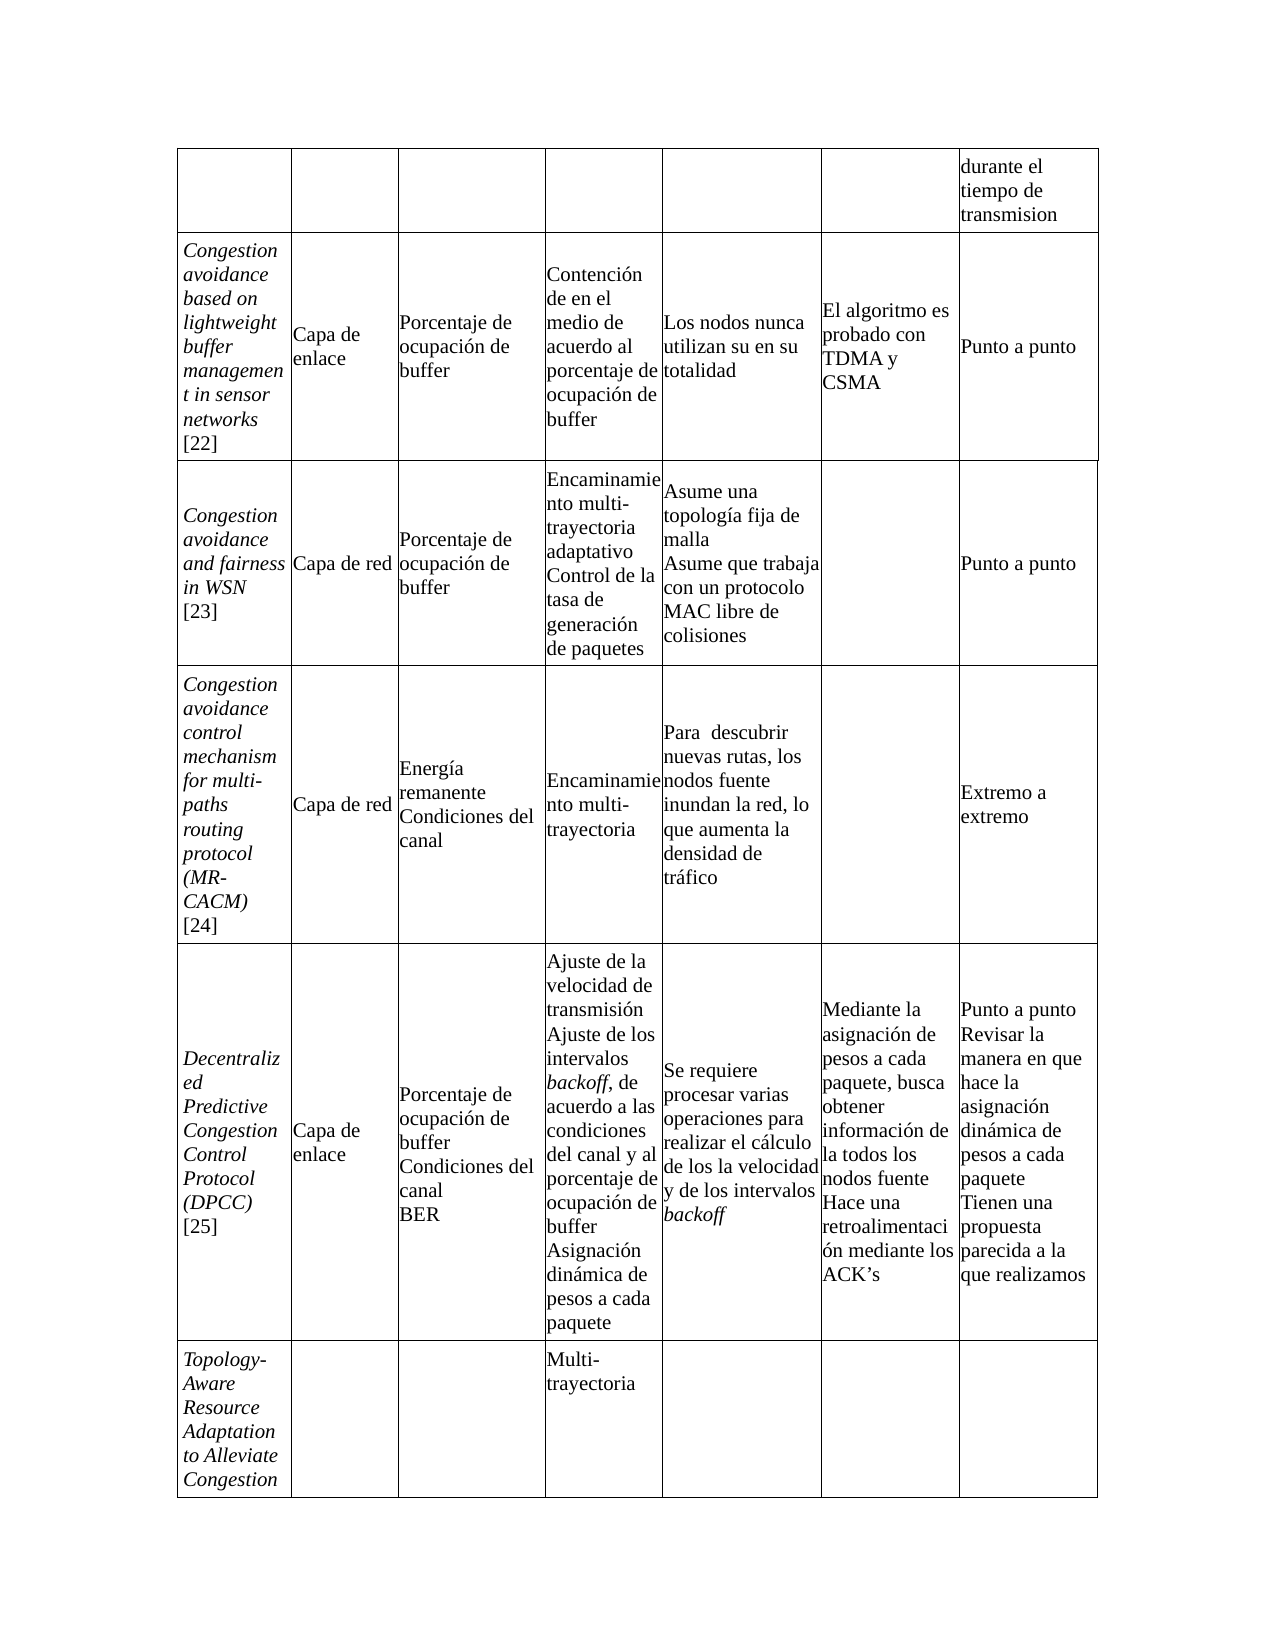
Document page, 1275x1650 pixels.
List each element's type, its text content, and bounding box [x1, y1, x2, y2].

table_cell Congestion avoidance based on lightweight buffer management in sensor networks [22] [178, 233, 291, 460]
table_cell Punto a punto [960, 233, 1098, 460]
table_cell Asume una topología fija de malla Asume que trabaja con un protocolo MAC libre de colisiones [663, 461, 821, 665]
table_cell [960, 1341, 1097, 1497]
table_cell Capa de enlace [292, 233, 398, 460]
table_cell Capa de enlace [292, 944, 398, 1340]
table_cell Contención de en el medio de acuerdo al porcentaje de ocupación de buffer [546, 233, 662, 460]
table_cell Encaminamiento multi-trayectoria adaptativo Control de la tasa de generación de paquetes [546, 461, 662, 665]
table_cell Encaminamiento multi-trayectoria [546, 666, 662, 942]
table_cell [546, 149, 662, 232]
table_cell [292, 1341, 398, 1497]
table_cell Capa de red [292, 666, 398, 942]
table_cell [822, 461, 959, 665]
table_cell Punto a punto [960, 461, 1097, 665]
table_cell [399, 1341, 545, 1497]
table_cell Para descubrir nuevas rutas, los nodos fuente inundan la red, lo que aumenta la densidad de tráfico [663, 666, 821, 942]
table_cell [399, 149, 545, 232]
table_cell Multi-trayectoria [546, 1341, 662, 1497]
table_cell El algoritmo es probado con TDMA y CSMA [822, 233, 959, 460]
table_cell Mediante la asignación de pesos a cada paquete, busca obtener información de la todos los nodos fuente Hace una retroalimentación mediante los ACK’s [822, 944, 959, 1340]
table_cell Decentralized Predictive Congestion Control Protocol (DPCC) [25] [178, 944, 291, 1340]
table_cell Los nodos nunca utilizan su en su totalidad [663, 233, 821, 460]
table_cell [178, 149, 291, 232]
table_cell Capa de red [292, 461, 398, 665]
table_cell Porcentaje de ocupación de buffer [399, 233, 545, 460]
table_cell Extremo a extremo [960, 666, 1097, 942]
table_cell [960, 149, 1098, 232]
table_cell Porcentaje de ocupación de buffer Condiciones del canal BER [399, 944, 545, 1340]
table_cell Energía remanente Condiciones del canal [399, 666, 545, 942]
table_cell [822, 666, 959, 942]
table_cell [178, 1341, 291, 1497]
table_cell Congestion avoidance and fairness in WSN [23] [178, 461, 291, 665]
table_cell Congestion avoidance control mechanism for multi-paths routing protocol (MR-CACM) [24] [178, 666, 291, 942]
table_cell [822, 149, 959, 232]
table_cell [663, 149, 821, 232]
table_cell Punto a punto Revisar la manera en que hace la asignación dinámica de pesos a cada paquete Tienen una propuesta parecida a la que realizamos [960, 944, 1097, 1340]
table_cell [822, 1341, 959, 1497]
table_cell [292, 149, 398, 232]
table_cell [663, 1341, 821, 1497]
table_cell Porcentaje de ocupación de buffer [399, 461, 545, 665]
table_cell Ajuste de la velocidad de transmisión Ajuste de los intervalos backoff, de acuerdo a las condiciones del canal y al porcentaje de ocupación de buffer Asignación dinámica de pesos a cada paquete [546, 944, 662, 1340]
table_cell Se requiere procesar varias operaciones para realizar el cálculo de los la velocidad y de los intervalos backoff [663, 944, 821, 1340]
